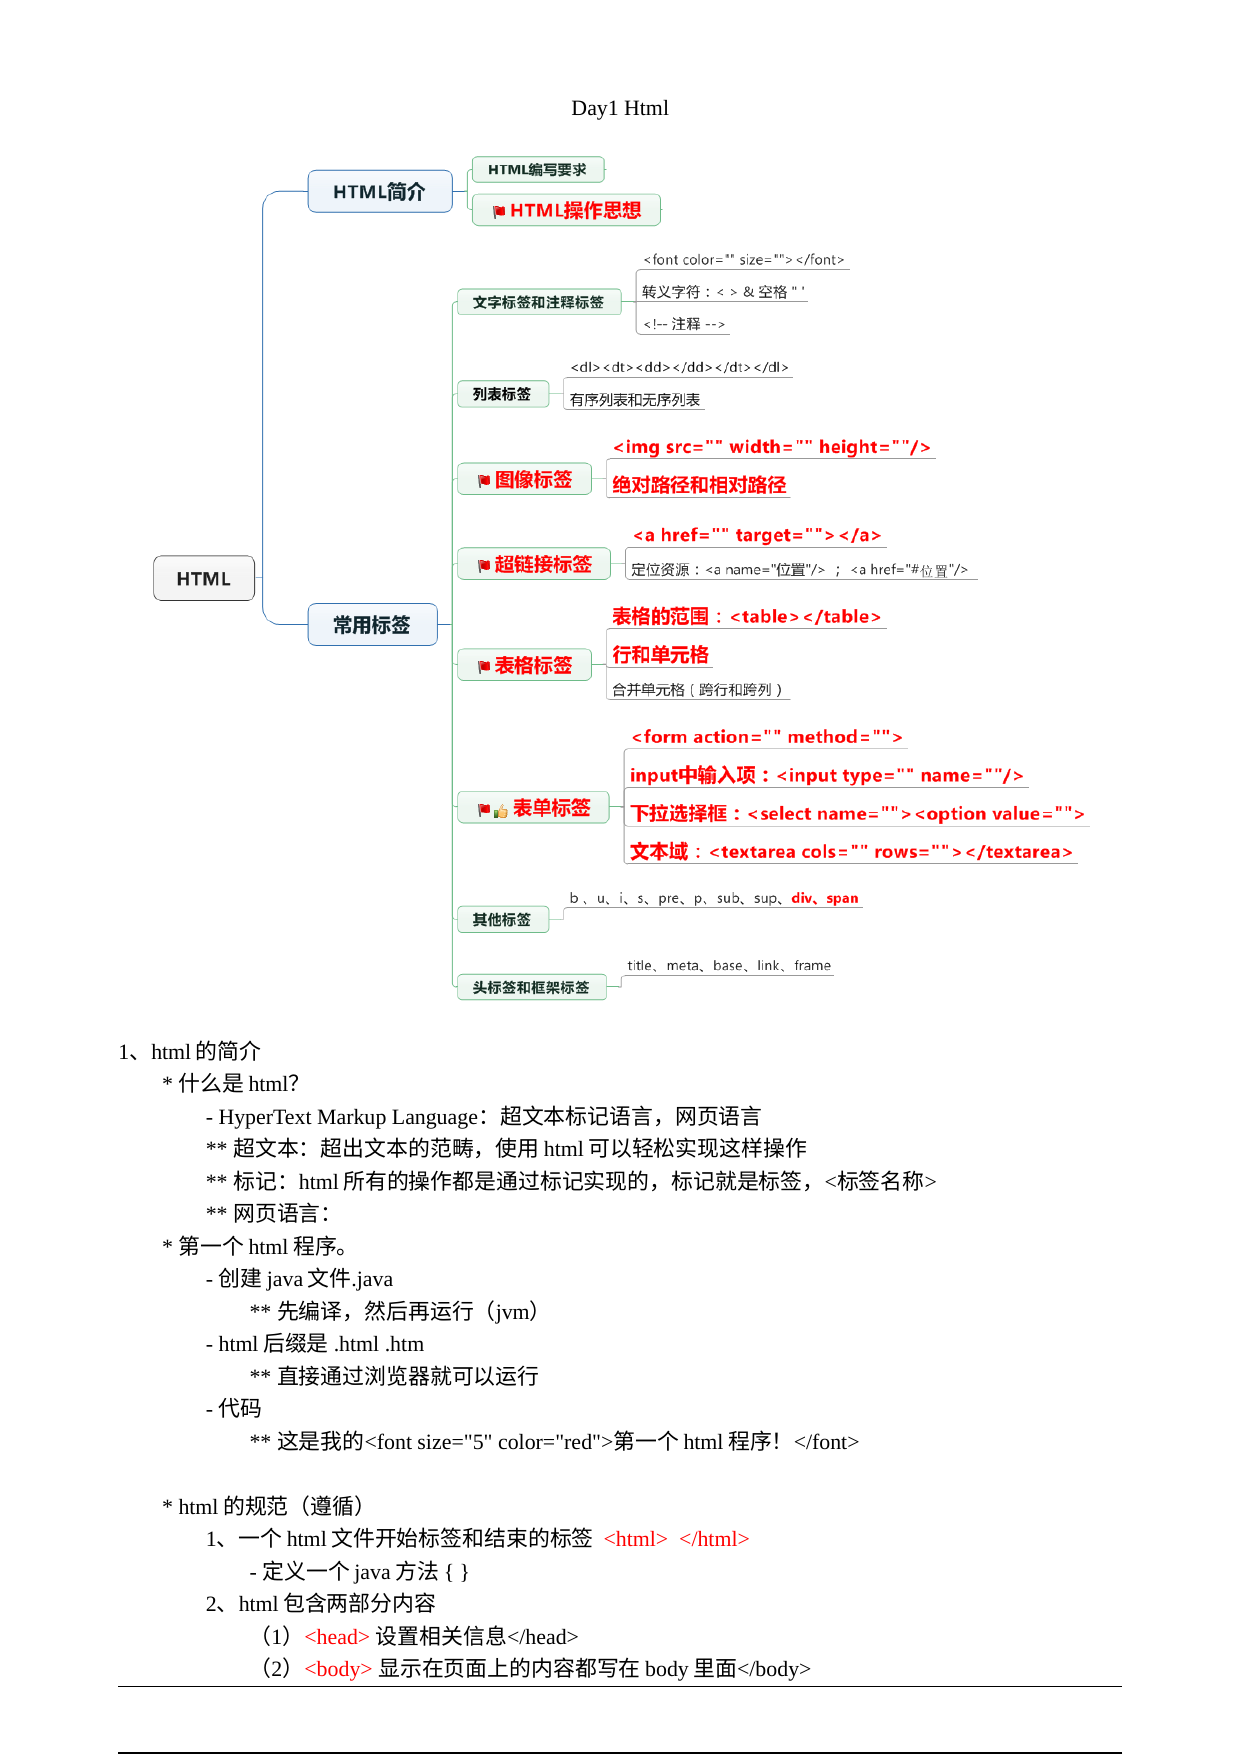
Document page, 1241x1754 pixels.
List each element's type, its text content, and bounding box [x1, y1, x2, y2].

text - html后缀是 .html .htm [118, 1326, 1122, 1358]
text * 第一个html程序。 [118, 1228, 1122, 1261]
text ** 网页语言： [118, 1196, 1122, 1228]
text - 创建java文件.java [118, 1261, 1122, 1293]
text - 定义一个java方法 { } [118, 1553, 1122, 1586]
text 1、一个html文件开始标签和结束的标签 <html> </html> [118, 1521, 1122, 1553]
text ** 直接通过浏览器就可以运行 [118, 1358, 1122, 1391]
text ** 超文本：超出文本的范畴，使用html可以轻松实现这样操作 [118, 1131, 1122, 1163]
text ** 标记：html所有的操作都是通过标记实现的，标记就是标签，<标签名称> [118, 1163, 1122, 1196]
text ** 这是我的<font size="5" color="red">第一个html程序！</font> [118, 1423, 1122, 1456]
text （1）<head> 设置相关信息</head> [118, 1618, 1122, 1651]
text - HyperText Markup Language：超文本标记语言，网页语言 [118, 1098, 1122, 1131]
text Day1 Html [118, 91, 1122, 123]
picture [118, 123, 1123, 1033]
text 1、html的简介 [118, 1033, 1122, 1066]
text 2、html包含两部分内容 [118, 1586, 1122, 1618]
text ** 先编译，然后再运行（jvm） [118, 1293, 1122, 1326]
text * 什么是html？ [118, 1066, 1122, 1098]
text * html的规范（遵循） [118, 1488, 1122, 1521]
text - 代码 [118, 1391, 1122, 1423]
text （2）<body> 显示在页面上的内容都写在body里面</body> [118, 1651, 1122, 1683]
